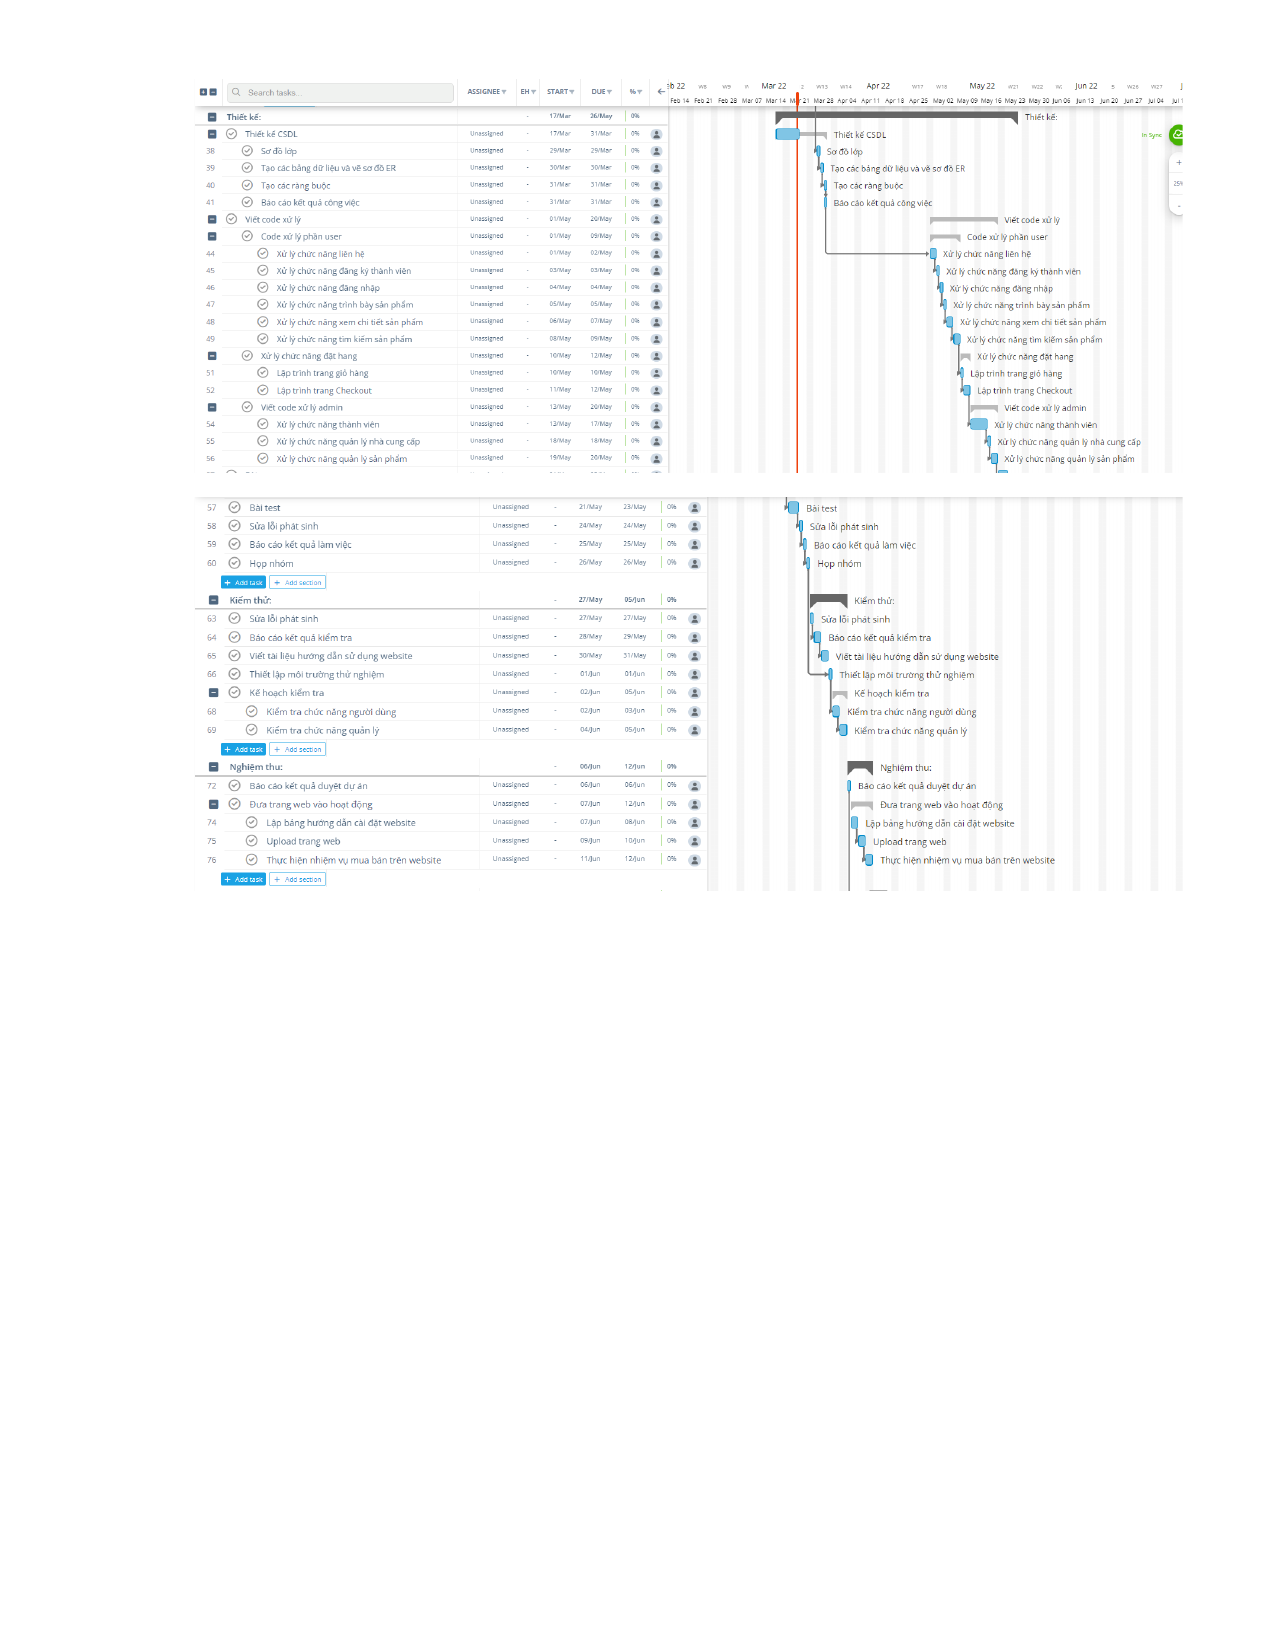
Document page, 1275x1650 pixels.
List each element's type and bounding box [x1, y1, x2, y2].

picture [194, 79, 1183, 473]
picture [194, 497, 1183, 891]
